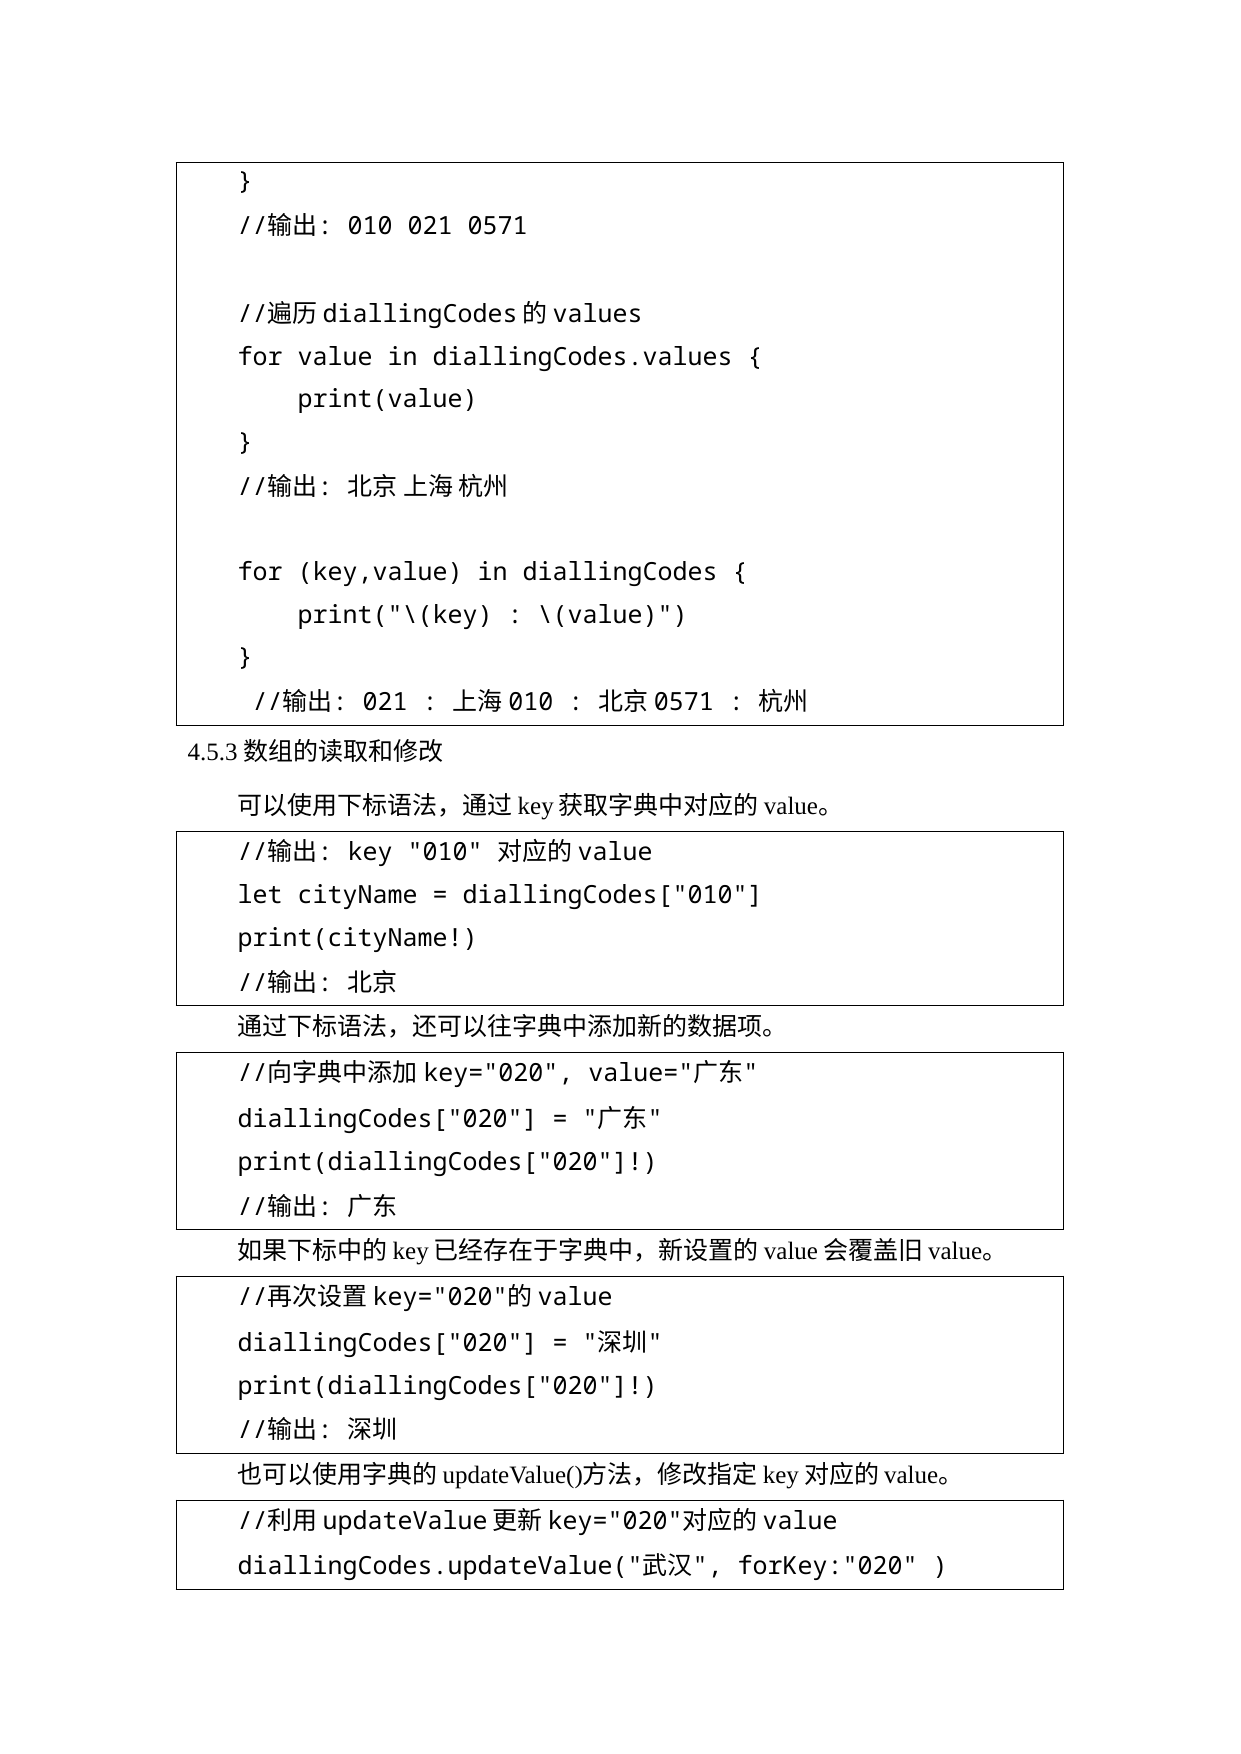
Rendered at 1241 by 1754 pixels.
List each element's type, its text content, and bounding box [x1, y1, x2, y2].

table_header //向字典中添加 key="020", value="广东" diallingCodes["020"] = "广东" print(diallingCodes["020"]!) //输出: 广东 [177, 1053, 1063, 1229]
table_header //输出: key "010" 对应的value let cityName = diallingCodes["010"] print(cityName!) //输出: 北京 [177, 832, 1063, 1005]
table_header //再次设置key="020"的value diallingCodes["020"] = "深圳" print(diallingCodes["020"]!) //输出: 深圳 [177, 1277, 1063, 1453]
text 如果下标中的key已经存在于字典中，新设置的value会覆盖旧value。 [187, 1230, 1053, 1267]
text 可以使用下标语法，通过key获取字典中对应的value。 [187, 785, 1053, 822]
table_header //利用updateValue更新key="020"对应的value diallingCodes.updateValue("武汉", forKey:"020" ) print(diallingCodes["020"]!) //输出: 武汉 [177, 1501, 1063, 1589]
text 也可以使用字典的updateValue()方法，修改指定key对应的value。 [187, 1454, 1053, 1490]
text 通过下标语法，还可以往字典中添加新的数据项。 [187, 1006, 1053, 1043]
subtitle 4.5.3 数组的读取和修改 [187, 731, 1053, 767]
